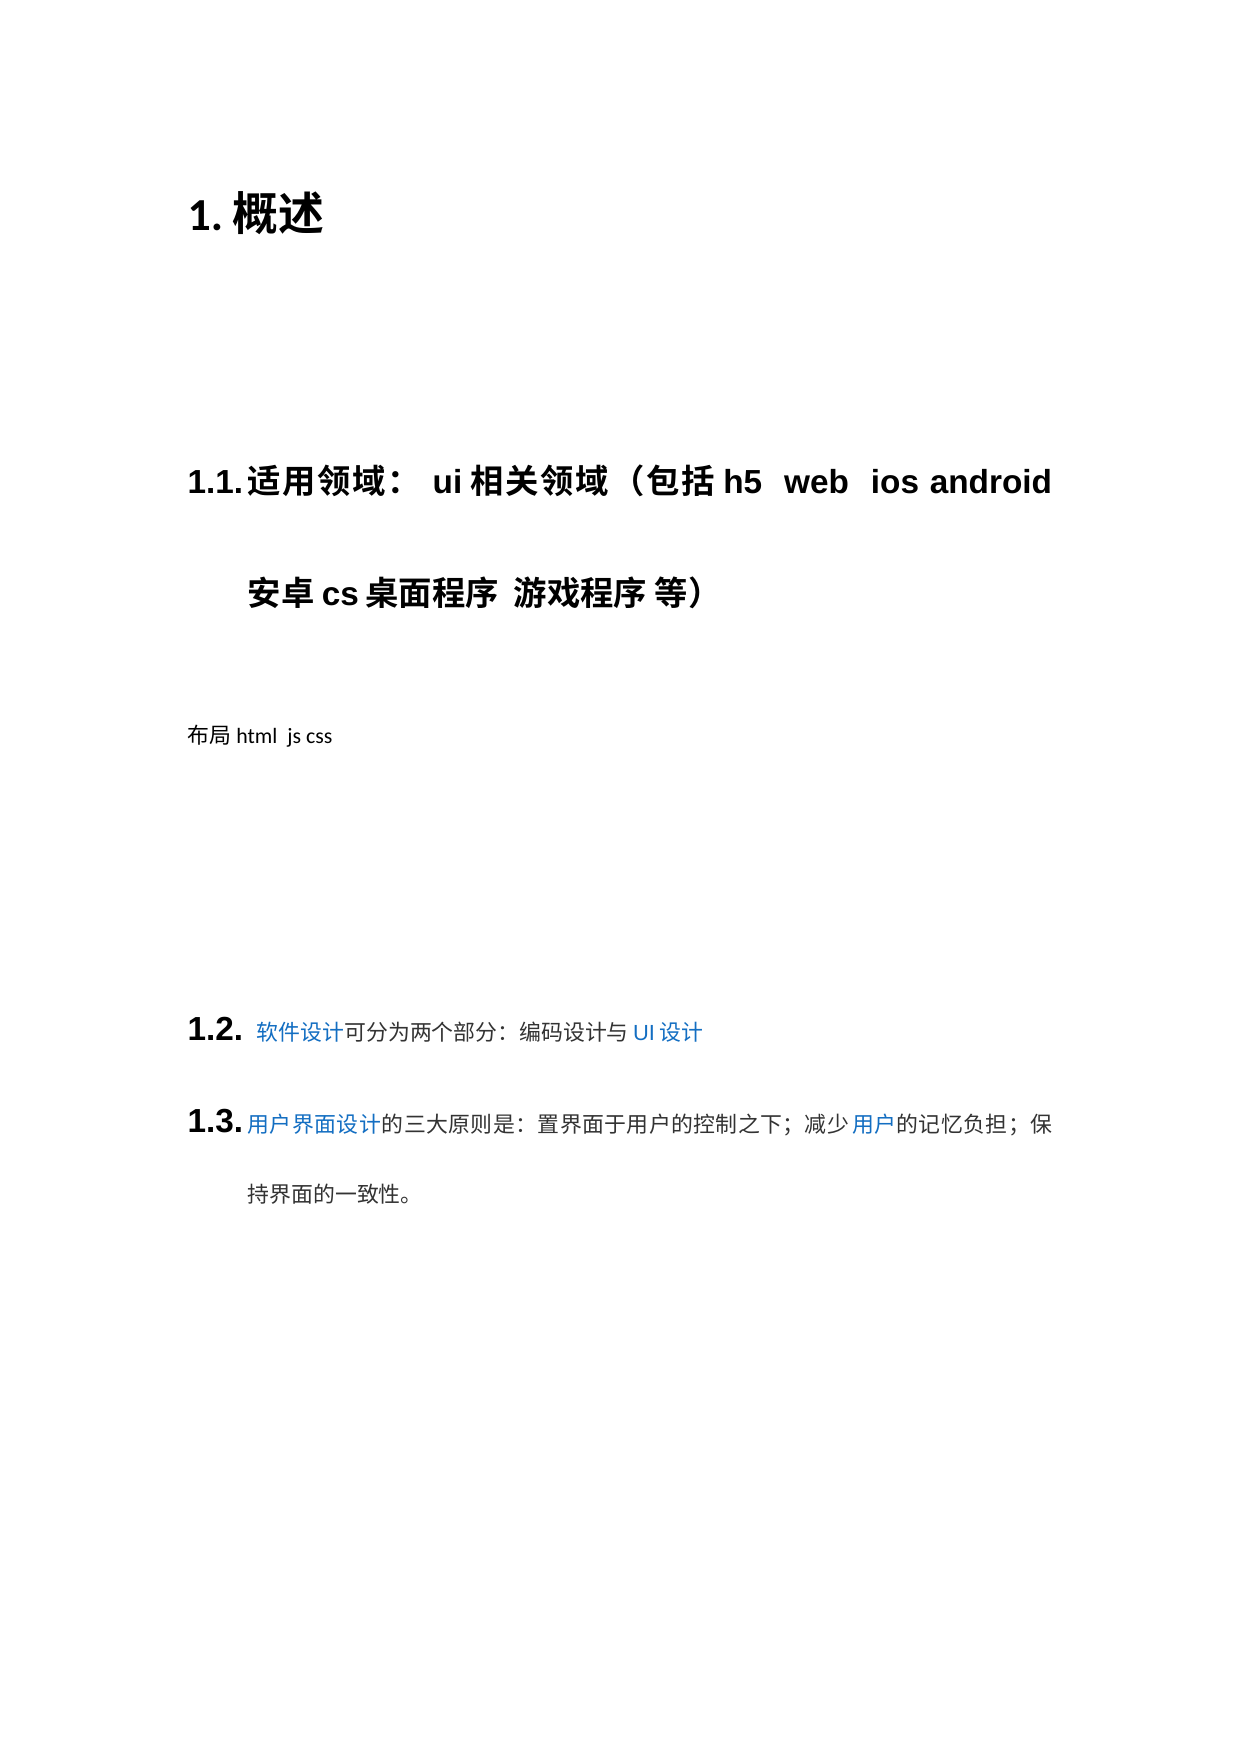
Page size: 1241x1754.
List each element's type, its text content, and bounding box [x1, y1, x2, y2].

subtitle 适用领域： ui相关领域（包括h5 web ios android安卓 cs桌面程序 游戏程序 等） [187, 446, 1053, 623]
subtitle 用户界面设计的三大原则是：置界面于用户的控制之下；减少用户的记忆负担；保持界面的一致性。 [187, 1115, 1053, 1236]
subtitle 概述 [187, 162, 1053, 259]
subtitle 软件设计可分为两个部分：编码设计与UI设计 [187, 995, 1053, 1060]
text 布局 html js css [187, 717, 1053, 750]
